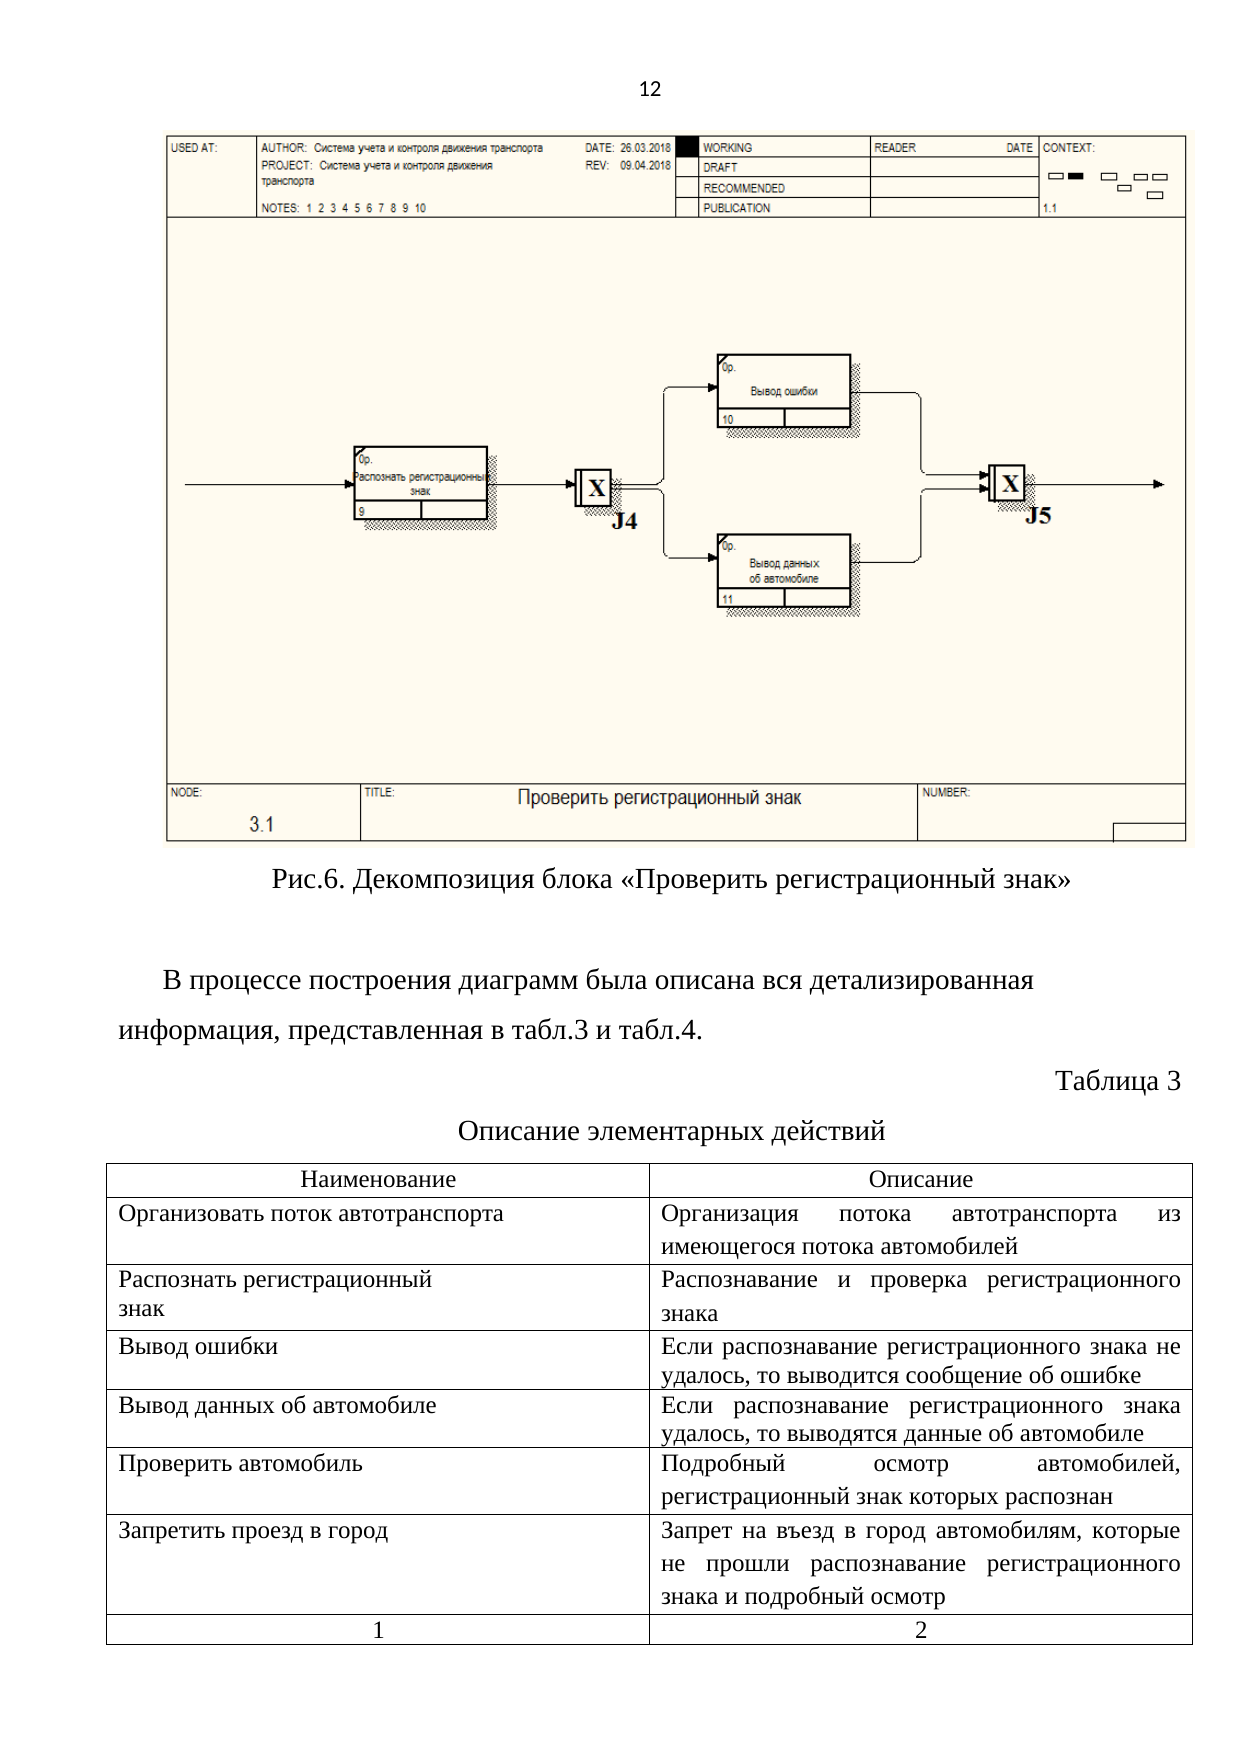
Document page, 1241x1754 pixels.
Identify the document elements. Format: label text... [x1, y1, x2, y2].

table_cell Проверить автомобиль [107, 1448, 649, 1514]
text Рис.6. Декомпозиция блока «Проверить регистрационный знак» [118, 861, 1181, 895]
table_cell Организация потока автотранспорта из имеющегося потока автомобилей [650, 1198, 1192, 1263]
table_cell Распознавание и проверка регистрационного знака [650, 1265, 1192, 1330]
table_header Описание [650, 1164, 1192, 1197]
table_cell Если распознавание регистрационного знака удалось, то выводятся данные об автомобиле [650, 1390, 1192, 1447]
table_cell Если распознавание регистрационного знака не удалось, то выводится сообщение об ошибке [650, 1331, 1192, 1389]
table_header Наименование [107, 1164, 649, 1197]
table_cell Подробный осмотр автомобилей, регистрационный знак которых распознан [650, 1448, 1192, 1514]
table_cell Запретить проезд в город [107, 1515, 649, 1614]
table_cell Запрет на въезд в город автомобилям, которые не прошли распознавание регистрационного знака и подробный осмотр [650, 1515, 1192, 1614]
table_cell Организовать поток автотранспорта [107, 1198, 649, 1263]
table_cell Вывод данных об автомобиле [107, 1390, 649, 1447]
table_cell 2 [650, 1615, 1192, 1643]
text В процессе построения диаграмм была описана вся детализированная информация, представленная в табл.3 и табл.4. [118, 962, 1181, 1046]
table_cell Вывод ошибки [107, 1331, 649, 1389]
text Описание элементарных действий [118, 1113, 1181, 1146]
table_cell 1 [107, 1615, 649, 1643]
picture [162, 130, 1195, 848]
table_cell Распознать регистрационный знак [107, 1265, 649, 1330]
text Таблица 3 [118, 1063, 1181, 1096]
